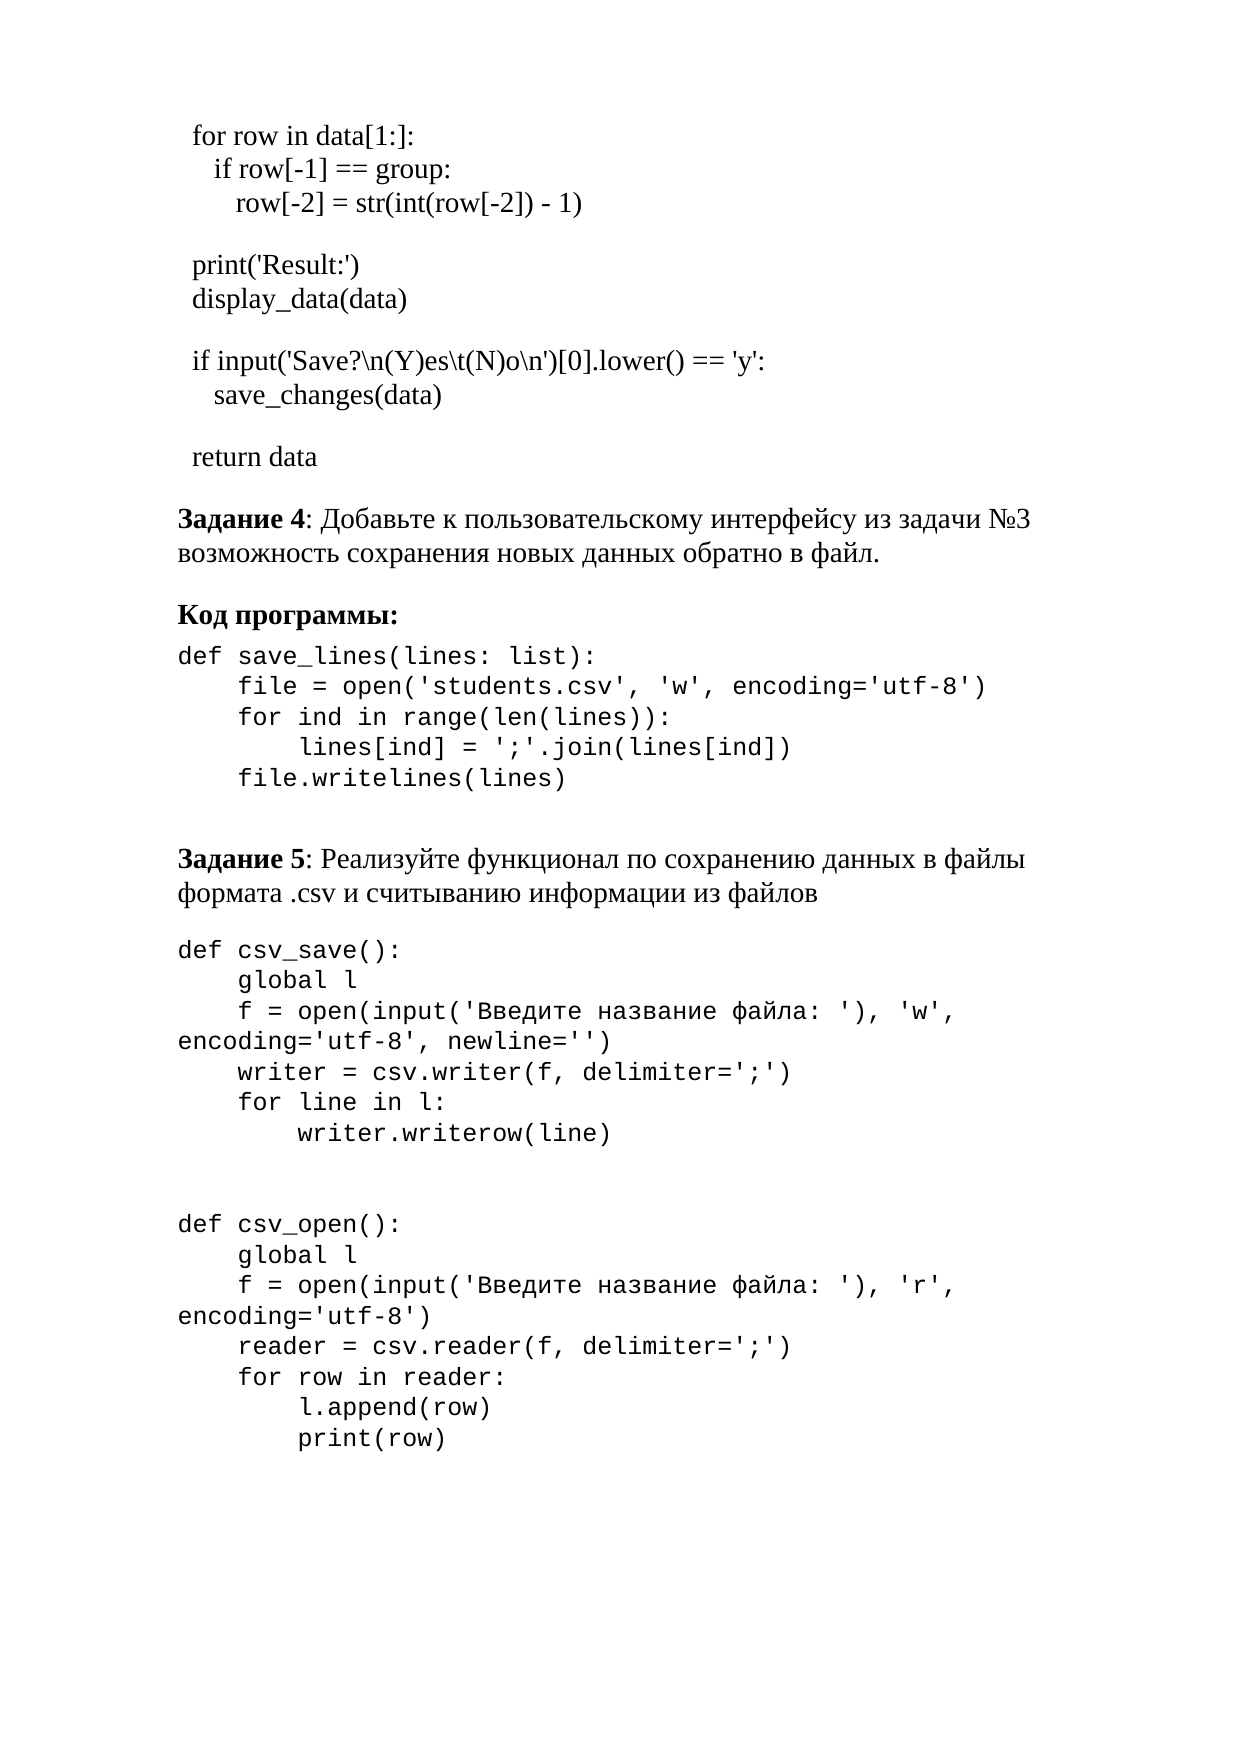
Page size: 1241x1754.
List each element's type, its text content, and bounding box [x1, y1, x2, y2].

text display_data(data) [177, 281, 1152, 314]
text Задание 4: Добавьте к пользовательскому интерфейсу из задачи №3 возможность сохранения новых данных обратно в файл. [177, 501, 1152, 568]
text def save_lines(lines: list): file = open('students.csv', 'w', encoding='utf-8') for ind in range(len(lines)): lines[ind] = ';'.join(lines[ind]) file.writelines(lines) [177, 643, 1152, 794]
text for row in data[1:]: [177, 118, 1152, 152]
text if row[-1] == group: [177, 152, 1152, 185]
text def csv_save(): global l f = open(input('Введите название файла: '), 'w', encoding='utf-8', newline='') writer = csv.writer(f, delimiter=';') for line in l: writer.writerow(line) def csv_open(): global l f = open(input('Введите название файла: '), 'r', encoding='utf-8') reader = csv.reader(f, delimiter=';') for row in reader: l.append(row) print(row) [177, 937, 1152, 1454]
text Код программы: [177, 597, 1152, 631]
text save_changes(data) [177, 377, 1152, 410]
text if input('Save?\n(Y)es\t(N)o\n')[0].lower() == 'y': [177, 343, 1152, 377]
text print('Result:') [177, 247, 1152, 281]
text Задание 5: Реализуйте функционал по сохранению данных в файлы формата .csv и считыванию информации из файлов [177, 841, 1152, 908]
text return data [177, 439, 1152, 473]
text row[-2] = str(int(row[-2]) - 1) [177, 185, 1152, 219]
